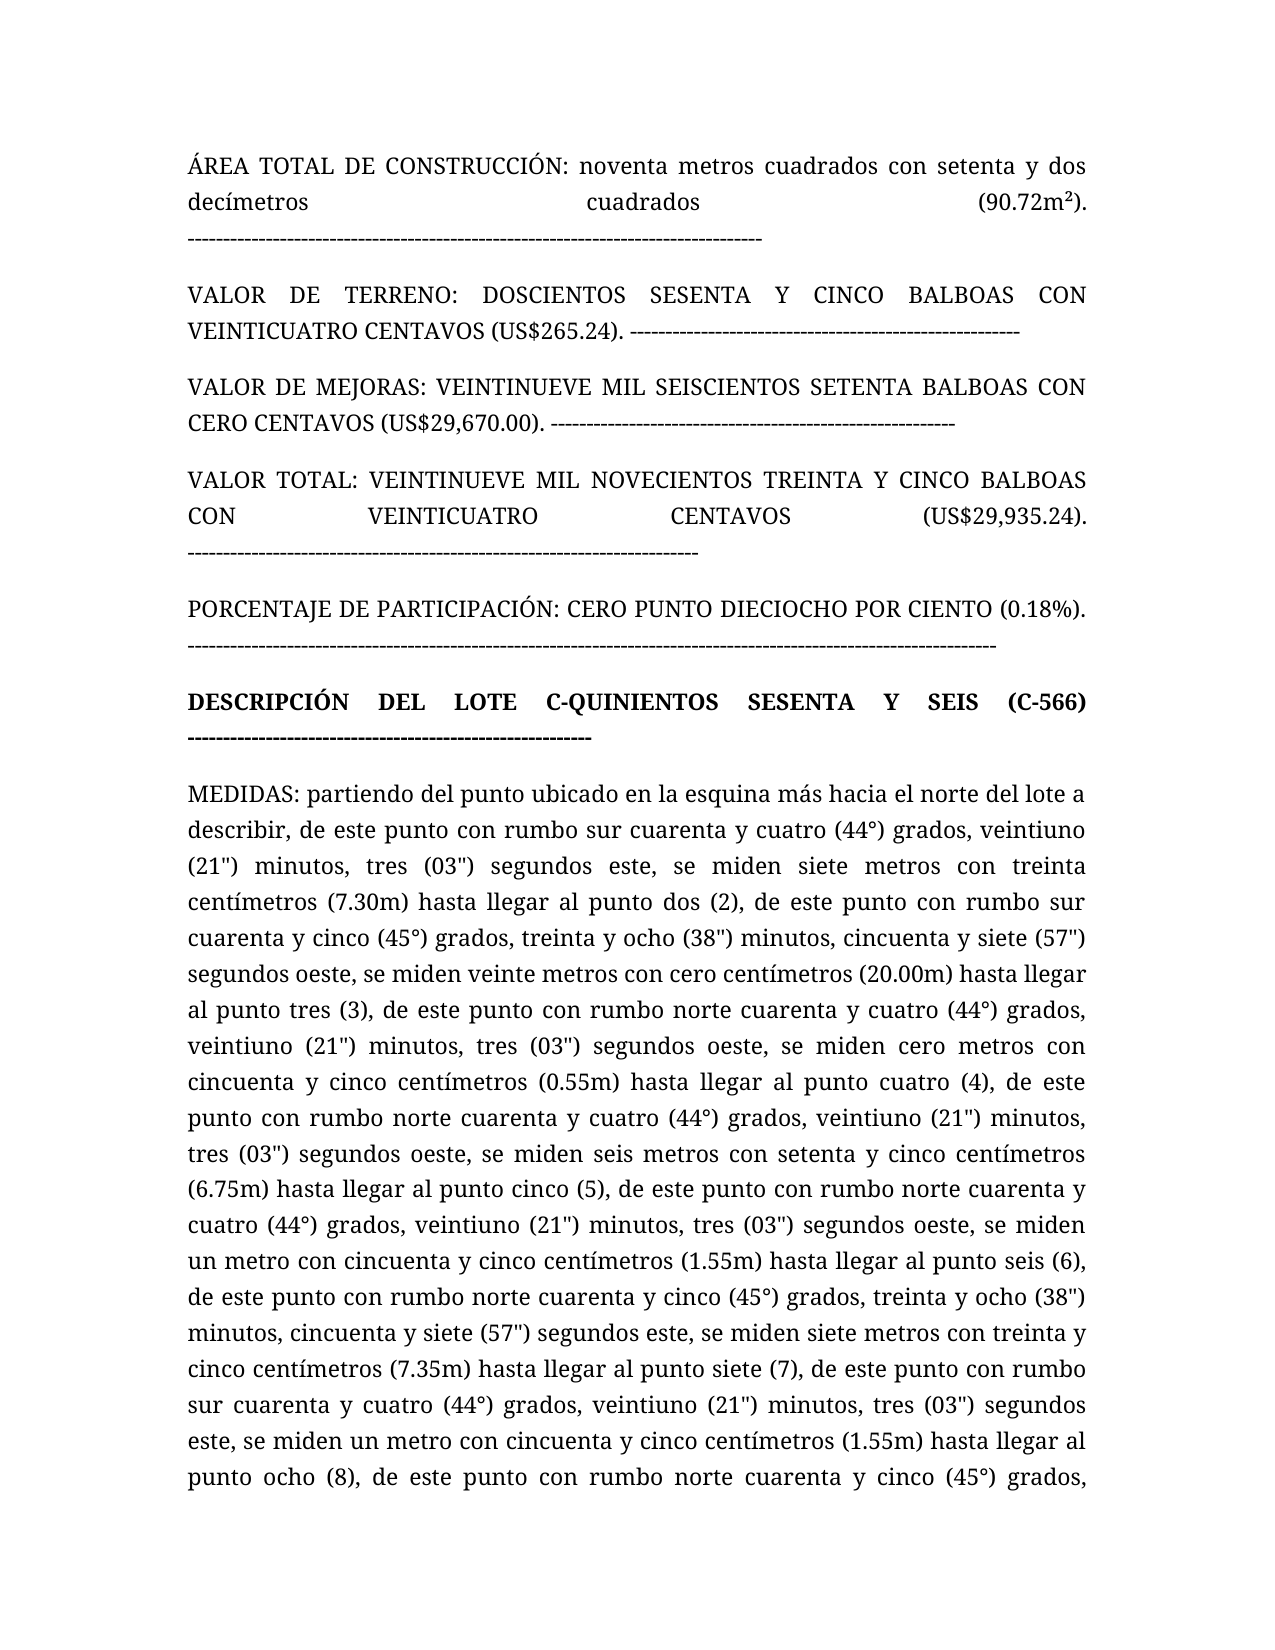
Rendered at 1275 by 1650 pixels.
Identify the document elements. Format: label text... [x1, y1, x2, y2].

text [187, 778, 1087, 1492]
text PORCENTAJE DE PARTICIPACIÓN: CERO PUNTO DIECIOCHO POR CIENTO (0.18%). ------------------------------------------------------------------------------------------------------------------ [187, 593, 1087, 660]
text DESCRIPCIÓN DEL LOTE C-QUINIENTOS SESENTA Y SEIS (C-566) --------------------------------------------------------- [187, 685, 1087, 753]
text ÁREA TOTAL DE CONSTRUCCIÓN: noventa metros cuadrados con setenta y dos decímetros cuadrados (90.72m²). --------------------------------------------------------------------------------- [187, 150, 1087, 253]
text VALOR DE TERRENO: DOSCIENTOS SESENTA Y CINCO BALBOAS CON VEINTICUATRO CENTAVOS (US$265.24). ------------------------------------------------------- [187, 279, 1087, 346]
text VALOR DE MEJORAS: VEINTINUEVE MIL SEISCIENTOS SETENTA BALBOAS CON CERO CENTAVOS (US$29,670.00). --------------------------------------------------------- [187, 371, 1087, 438]
text VALOR TOTAL: VEINTINUEVE MIL NOVECIENTOS TREINTA Y CINCO BALBOAS CON VEINTICUATRO CENTAVOS (US$29,935.24). ------------------------------------------------------------------------ [187, 464, 1087, 567]
